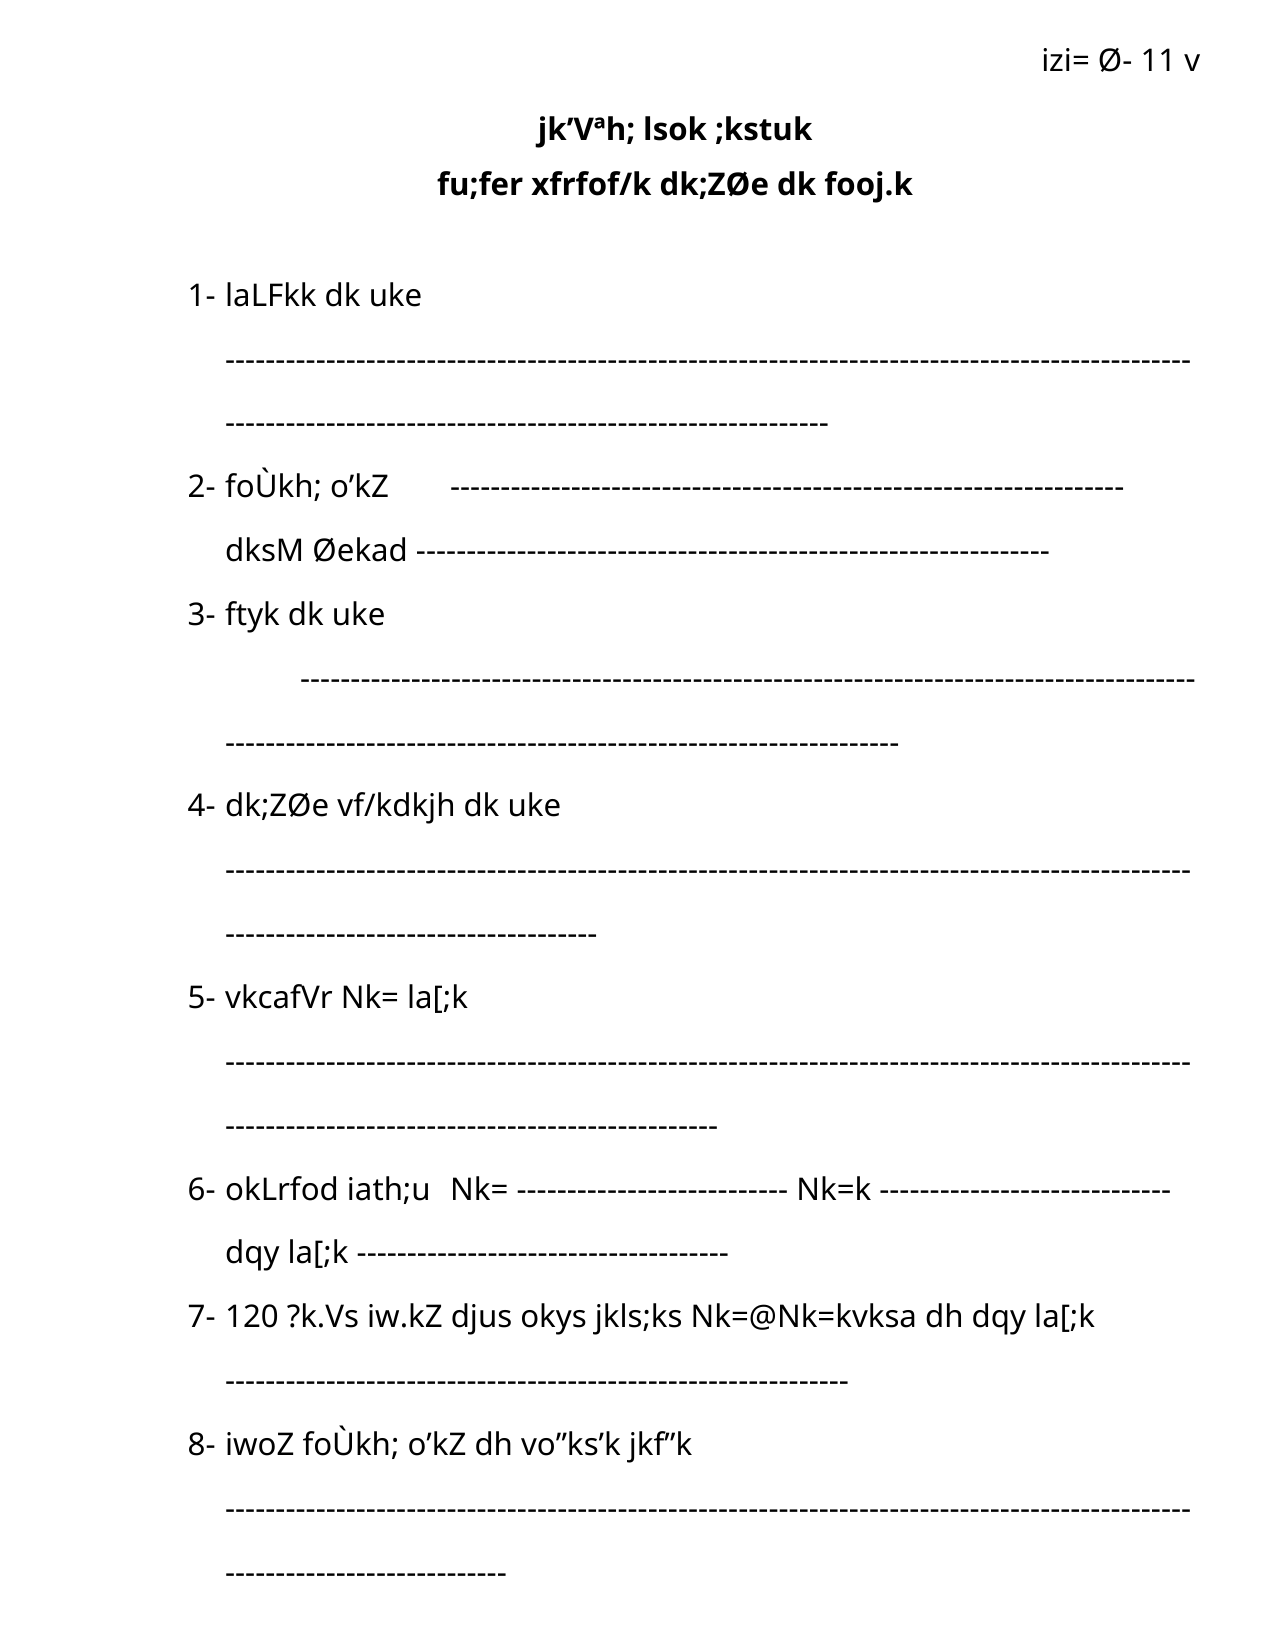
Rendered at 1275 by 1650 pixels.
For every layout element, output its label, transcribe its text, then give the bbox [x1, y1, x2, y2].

text jk’Vªh; lsok ;kstuk [150, 107, 1200, 150]
list iwoZ foÙkh; o’kZ dh vo”ks’k jkf”k ---------------------------------------------------------------------------------------------------------------------------- [187, 1422, 1200, 1592]
list okLrfod iath;u Nk= --------------------------- Nk=k ----------------------------- dqy la[;k ------------------------------------- [187, 1167, 1200, 1273]
list dk;ZØe vf/kdkjh dk uke ------------------------------------------------------------------------------------------------------------------------------------- [187, 783, 1200, 954]
list laLFkk dk uke ------------------------------------------------------------------------------------------------------------------------------------------------------------ [187, 273, 1200, 443]
list vkcafVr Nk= la[;k ------------------------------------------------------------------------------------------------------------------------------------------------- [187, 975, 1200, 1145]
list ftyk dk uke ------------------------------------------------------------------------------------------------------------------------------------------------------------ [187, 592, 1200, 762]
text fu;fer xfrfof/k dk;ZØe dk fooj.k [150, 162, 1200, 205]
list 120 ?k.Vs iw.kZ djus okys jkls;ks Nk=@Nk=kvksa dh dqy la[;k -------------------------------------------------------------- [187, 1294, 1200, 1401]
list foÙkh; o’kZ ------------------------------------------------------------------- dksM Øekad --------------------------------------------------------------- [187, 464, 1200, 571]
text izi= Ø- 11 v [150, 37, 1200, 80]
